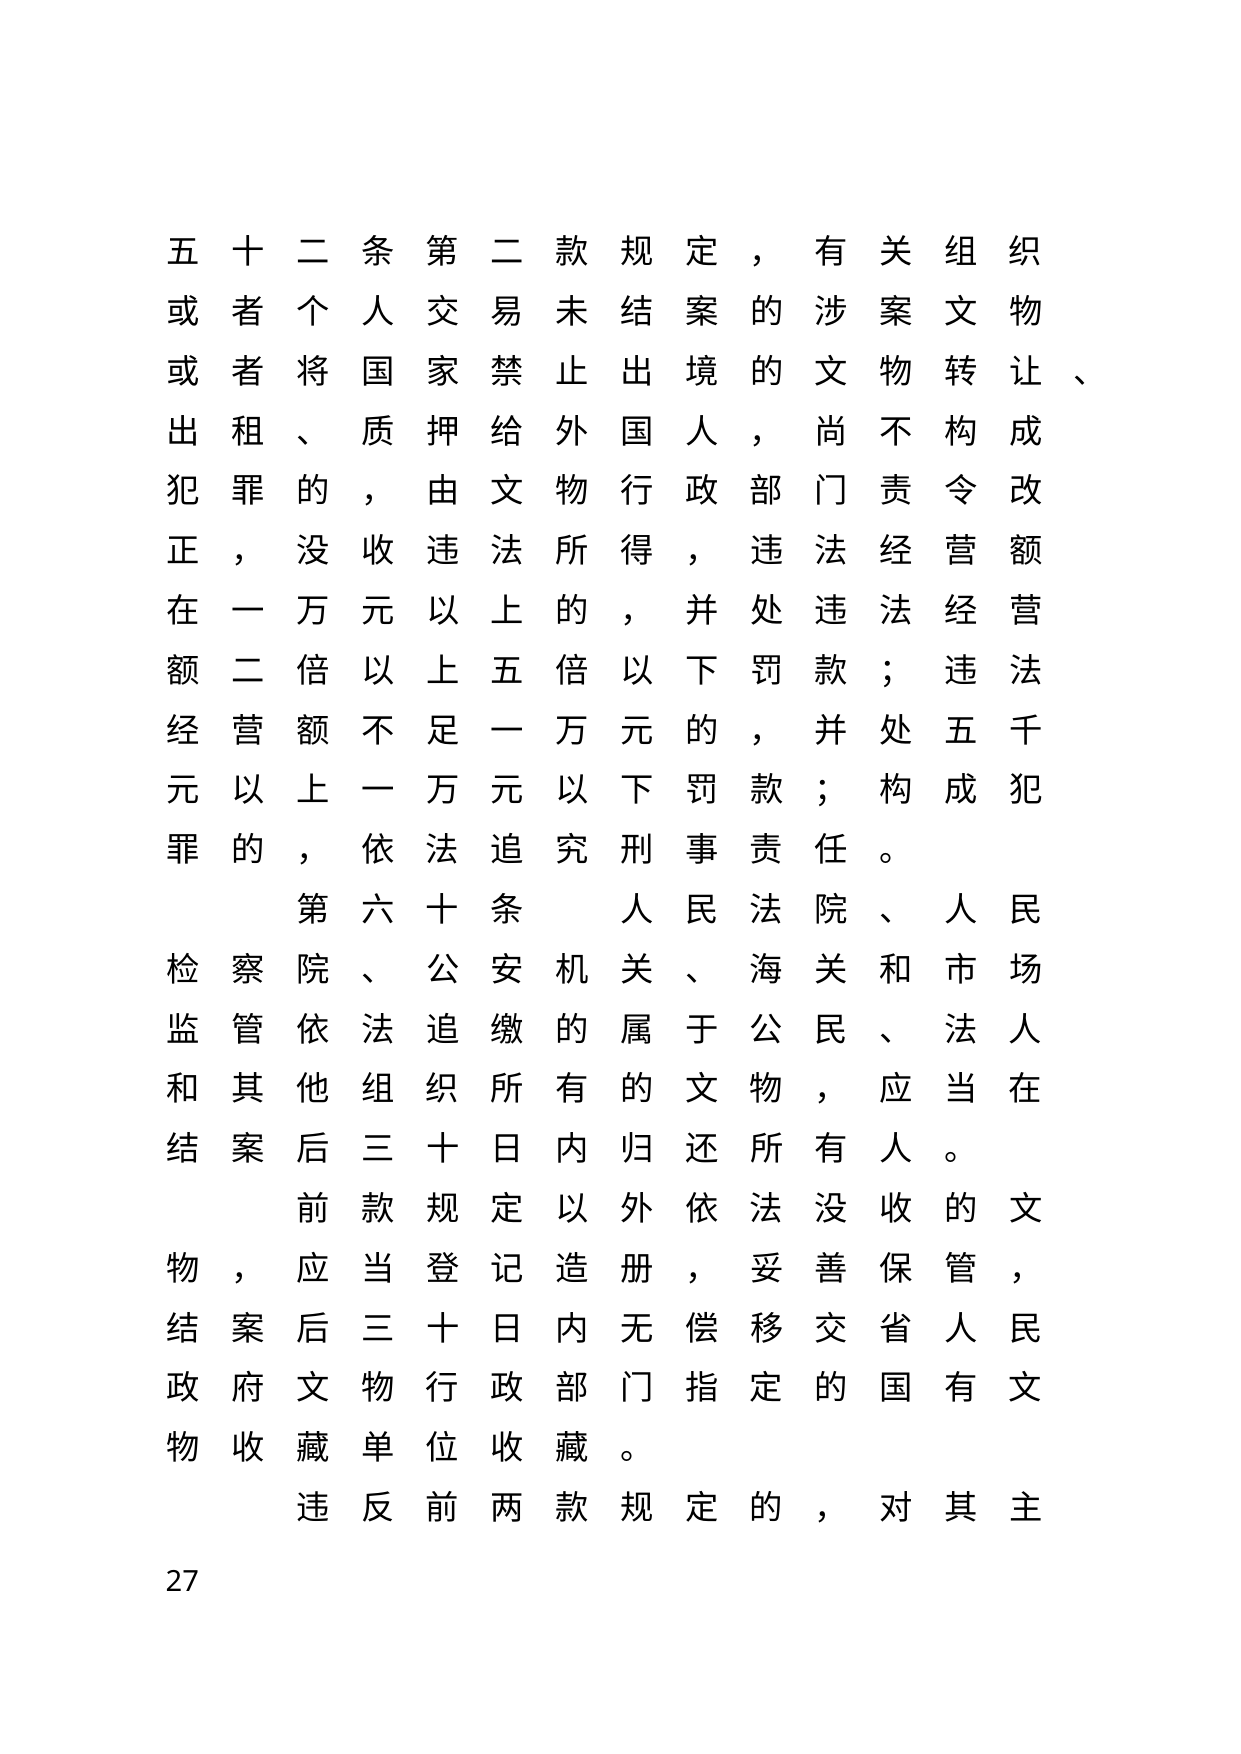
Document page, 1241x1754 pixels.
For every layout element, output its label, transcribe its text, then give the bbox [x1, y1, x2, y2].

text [167, 219, 1074, 877]
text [167, 1475, 1074, 1535]
text 第六十条 人民法院、人民检察院、公安机关、海关和市场监管依法追缴的属于公民、法人和其他组织所有的文物，应当在结案后三十日内归还所有人。 [167, 877, 1074, 1176]
text 前款规定以外依法没收的文物，应当登记造册，妥善保管，结案后三十日内无偿移交省人民政府文物行政部门指定的国有文物收藏单位收藏。 [167, 1176, 1074, 1475]
